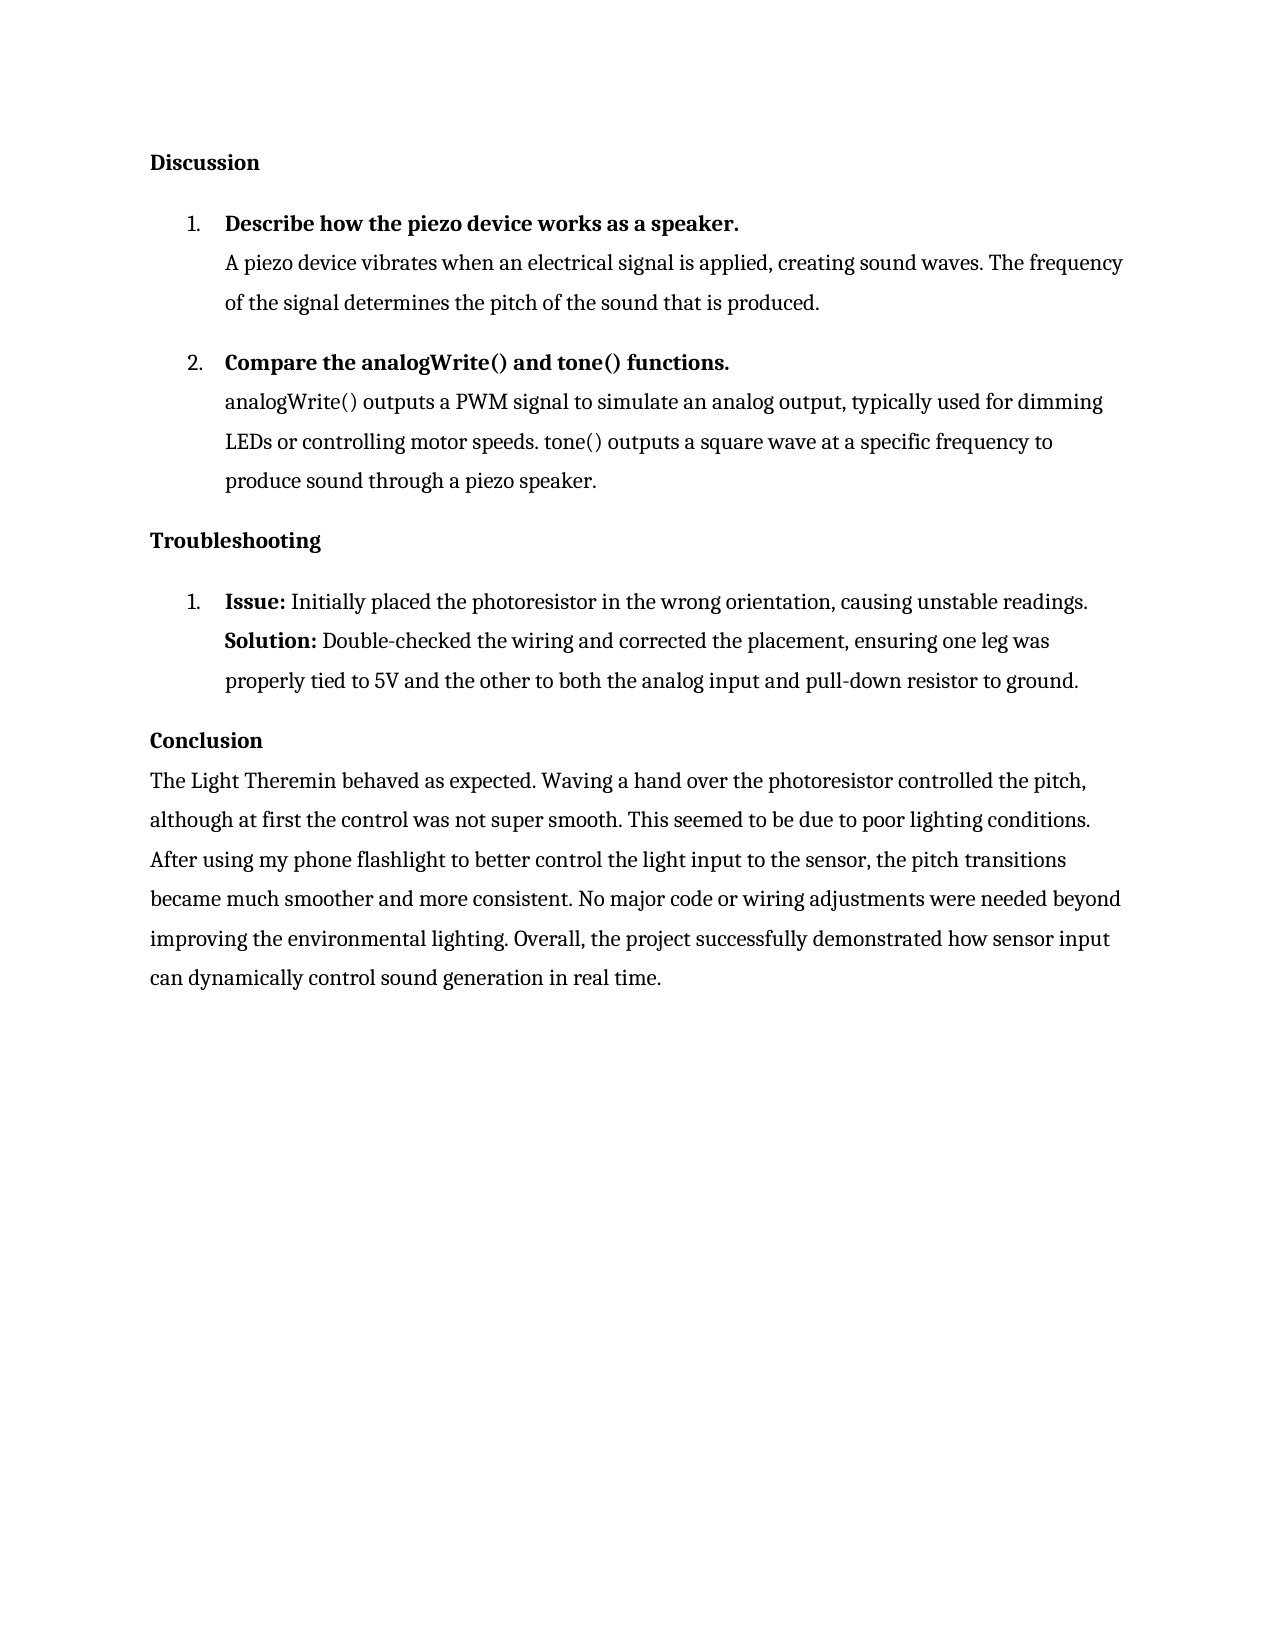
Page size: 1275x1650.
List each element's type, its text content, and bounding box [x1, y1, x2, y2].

text Troubleshooting [150, 528, 1125, 555]
list Describe how the piezo device works as a speaker. A piezo device vibrates when an electrical signal is applied, creating sound waves. The frequency of the signal determines the pitch of the sound that is produced. [187, 210, 1125, 316]
list Issue: Initially placed the photoresistor in the wrong orientation, causing unstable readings. Solution: Double-checked the wiring and corrected the placement, ensuring one leg was properly tied to 5V and the other to both the analog input and pull-down resistor to ground. [187, 589, 1125, 694]
text Conclusion The Light Theremin behaved as expected. Waving a hand over the photoresistor controlled the pitch, although at first the control was not super smooth. This seemed to be due to poor lighting conditions. After using my phone flashlight to better control the light input to the sensor, the pitch transitions became much smoother and more consistent. No major code or wiring adjustments were needed beyond improving the environmental lighting. Overall, the project successfully demonstrated how sensor input can dynamically control sound generation in real time. [150, 728, 1125, 991]
list Compare the analogWrite() and tone() functions. analogWrite() outputs a PWM signal to simulate an analog output, typically used for dimming LEDs or controlling motor speeds. tone() outputs a square wave at a specific frequency to produce sound through a piezo speaker. [187, 349, 1125, 494]
text Discussion [150, 150, 1125, 176]
